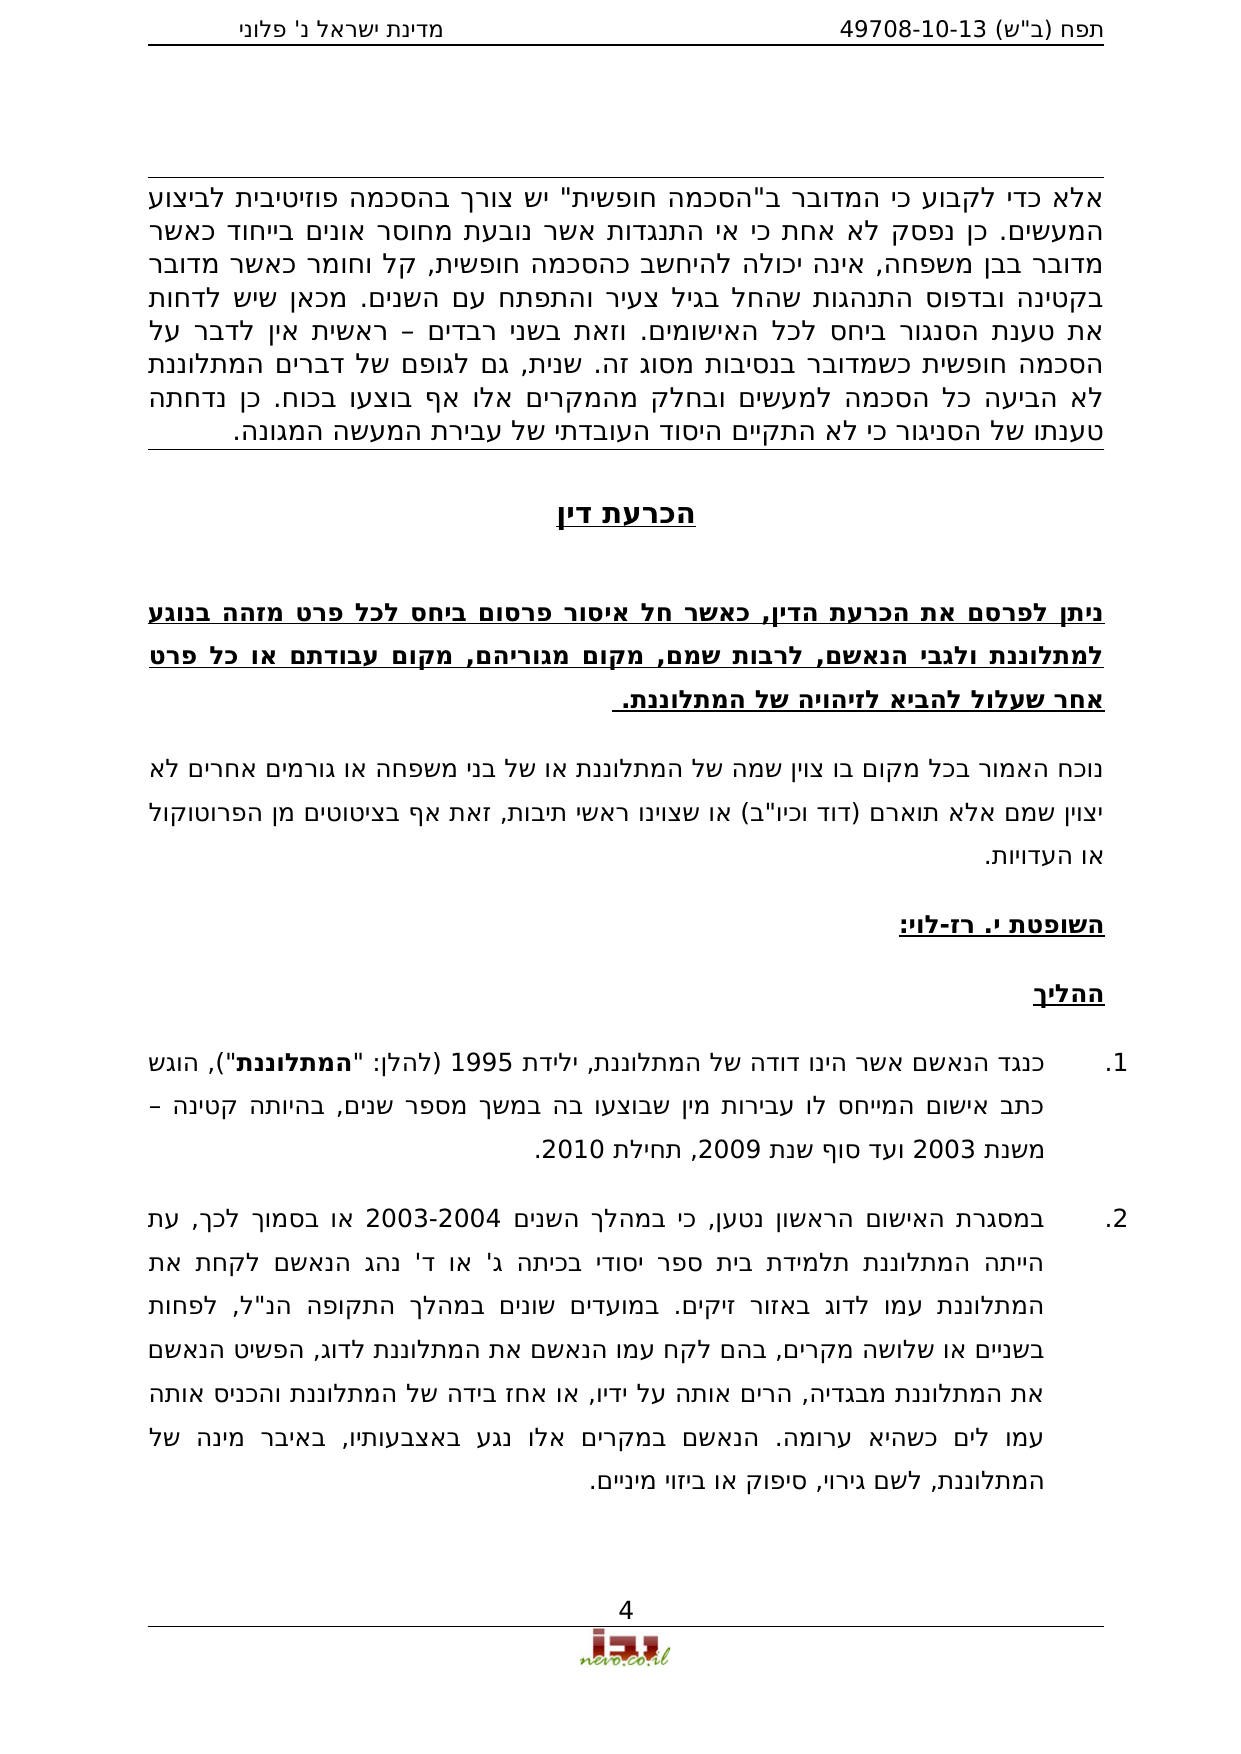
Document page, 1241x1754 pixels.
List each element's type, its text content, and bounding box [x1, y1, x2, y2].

text ניתן לפרסם את הכרעת הדין, כאשר חל איסור פרסום ביחס לכל פרט מזהה בנוגע למתלוננת ולגבי הנאשם, לרבות שמם, מקום מגוריהם, מקום עבודתם או כל פרט אחר שעלול להביא לזיהויה של המתלוננת. [148, 598, 1104, 623]
text ניתן לפרסם את הכרעת הדין, כאשר חל איסור פרסום ביחס לכל פרט מזהה בנוגע למתלוננת ולגבי הנאשם, לרבות שמם, מקום מגוריהם, מקום עבודתם או כל פרט אחר שעלול להביא לזיהויה של המתלוננת. [148, 668, 1104, 714]
text השופטת י. רז-לוי: [148, 910, 1104, 939]
text נוכח האמור בכל מקום בו צוין שמה של המתלוננת או של בני משפחה או גורמים אחרים לא יצוין שמם אלא תוארם (דוד וכיו"ב) או שצוינו ראשי תיבות, זאת אף בציטוטים מן הפרוטוקול או העדויות. [148, 754, 1104, 871]
text ניתן לפרסם את הכרעת הדין, כאשר חל איסור פרסום ביחס לכל פרט מזהה בנוגע למתלוננת ולגבי הנאשם, לרבות שמם, מקום מגוריהם, מקום עבודתם או כל פרט אחר שעלול להביא לזיהויה של המתלוננת. [148, 624, 1104, 667]
picture [580, 1628, 672, 1667]
list כנגד הנאשם אשר הינו דודה של המתלוננת, ילידת 1995 (להלן: "המתלוננת"), הוגש כתב אישום המייחס לו עבירות מין שבוצעו בה במשך מספר שנים, בהיותה קטינה – משנת 2003 ועד סוף שנת 2009, תחילת 2010. [148, 1048, 1104, 1164]
text ההליך [148, 979, 1104, 1008]
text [148, 178, 1104, 449]
list במסגרת האישום הראשון נטען, כי במהלך השנים 2003-2004 או בסמוך לכך, עת הייתה המתלוננת תלמידת בית ספר יסודי בכיתה ג' או ד' נהג הנאשם לקחת את המתלוננת עמו לדוג באזור זיקים. במועדים שונים במהלך התקופה הנ"ל, לפחות בשניים או שלושה מקרים, בהם לקח עמו הנאשם את המתלוננת לדוג, הפשיט הנאשם את המתלוננת מבגדיה, הרים אותה על ידיו, או אחז בידה של המתלוננת והכניס אותה עמו לים כשהיא ערומה. הנאשם במקרים אלו נגע באצבעותיו, באיבר מינה של המתלוננת, לשם גירוי, סיפוק או ביזוי מיניים. [148, 1204, 1104, 1496]
table_header הכרעת דין [167, 497, 1085, 564]
